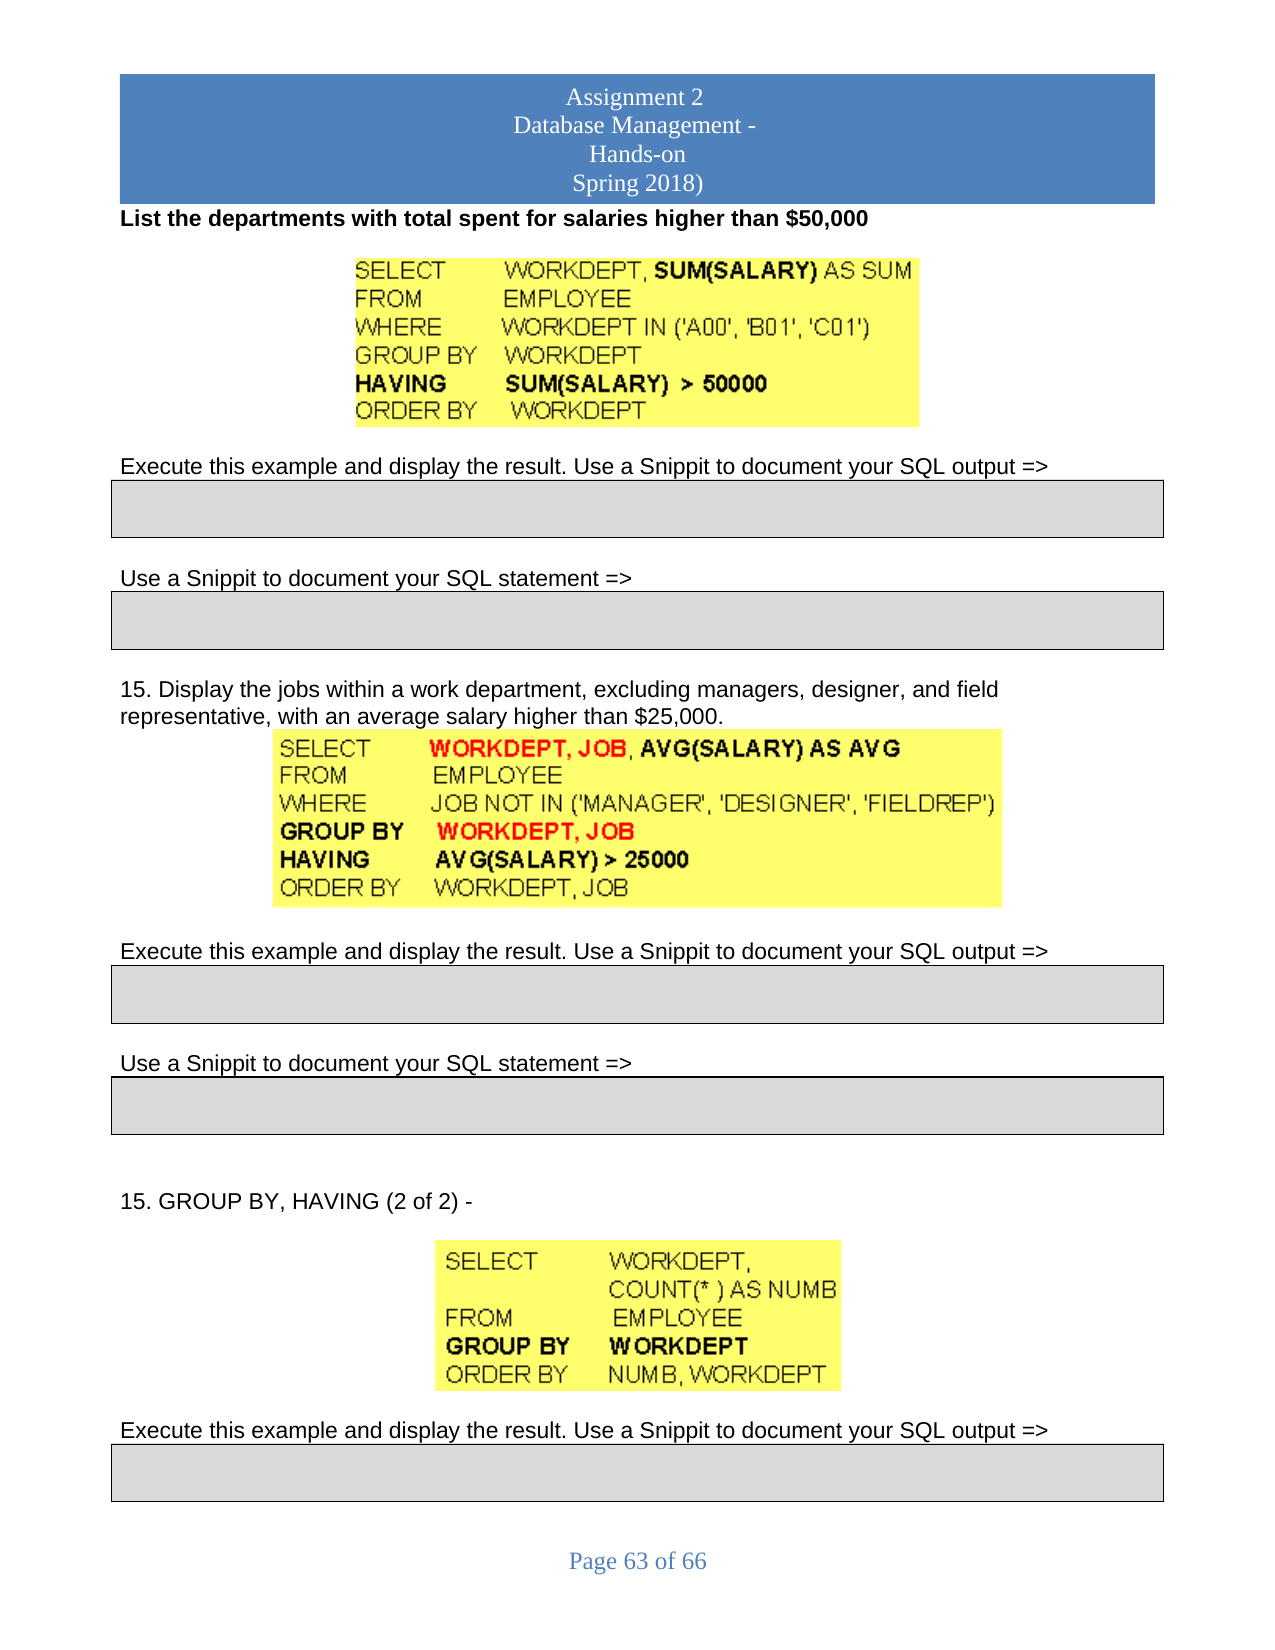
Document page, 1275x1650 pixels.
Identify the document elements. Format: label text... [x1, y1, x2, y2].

text 15. Display the jobs within a work department, excluding managers, designer, and field representative, with an average salary higher than $25,000. [120, 676, 1155, 729]
text Use a Snippit to document your SQL statement => [120, 565, 1155, 591]
picture [272, 729, 1003, 912]
text List the departments with total spent for salaries higher than $50,000 [120, 204, 1155, 232]
text Execute this example and display the result. Use a Snippit to document your SQL output => [120, 1417, 1155, 1443]
picture [355, 258, 920, 427]
text Execute this example and display the result. Use a Snippit to document your SQL output => [120, 453, 1155, 479]
text Use a Snippit to document your SQL statement => [120, 1050, 1155, 1076]
text Execute this example and display the result. Use a Snippit to document your SQL output => [120, 938, 1155, 965]
picture [433, 1240, 842, 1391]
text 15. GROUP BY, HAVING (2 of 2) - [120, 1188, 1155, 1214]
